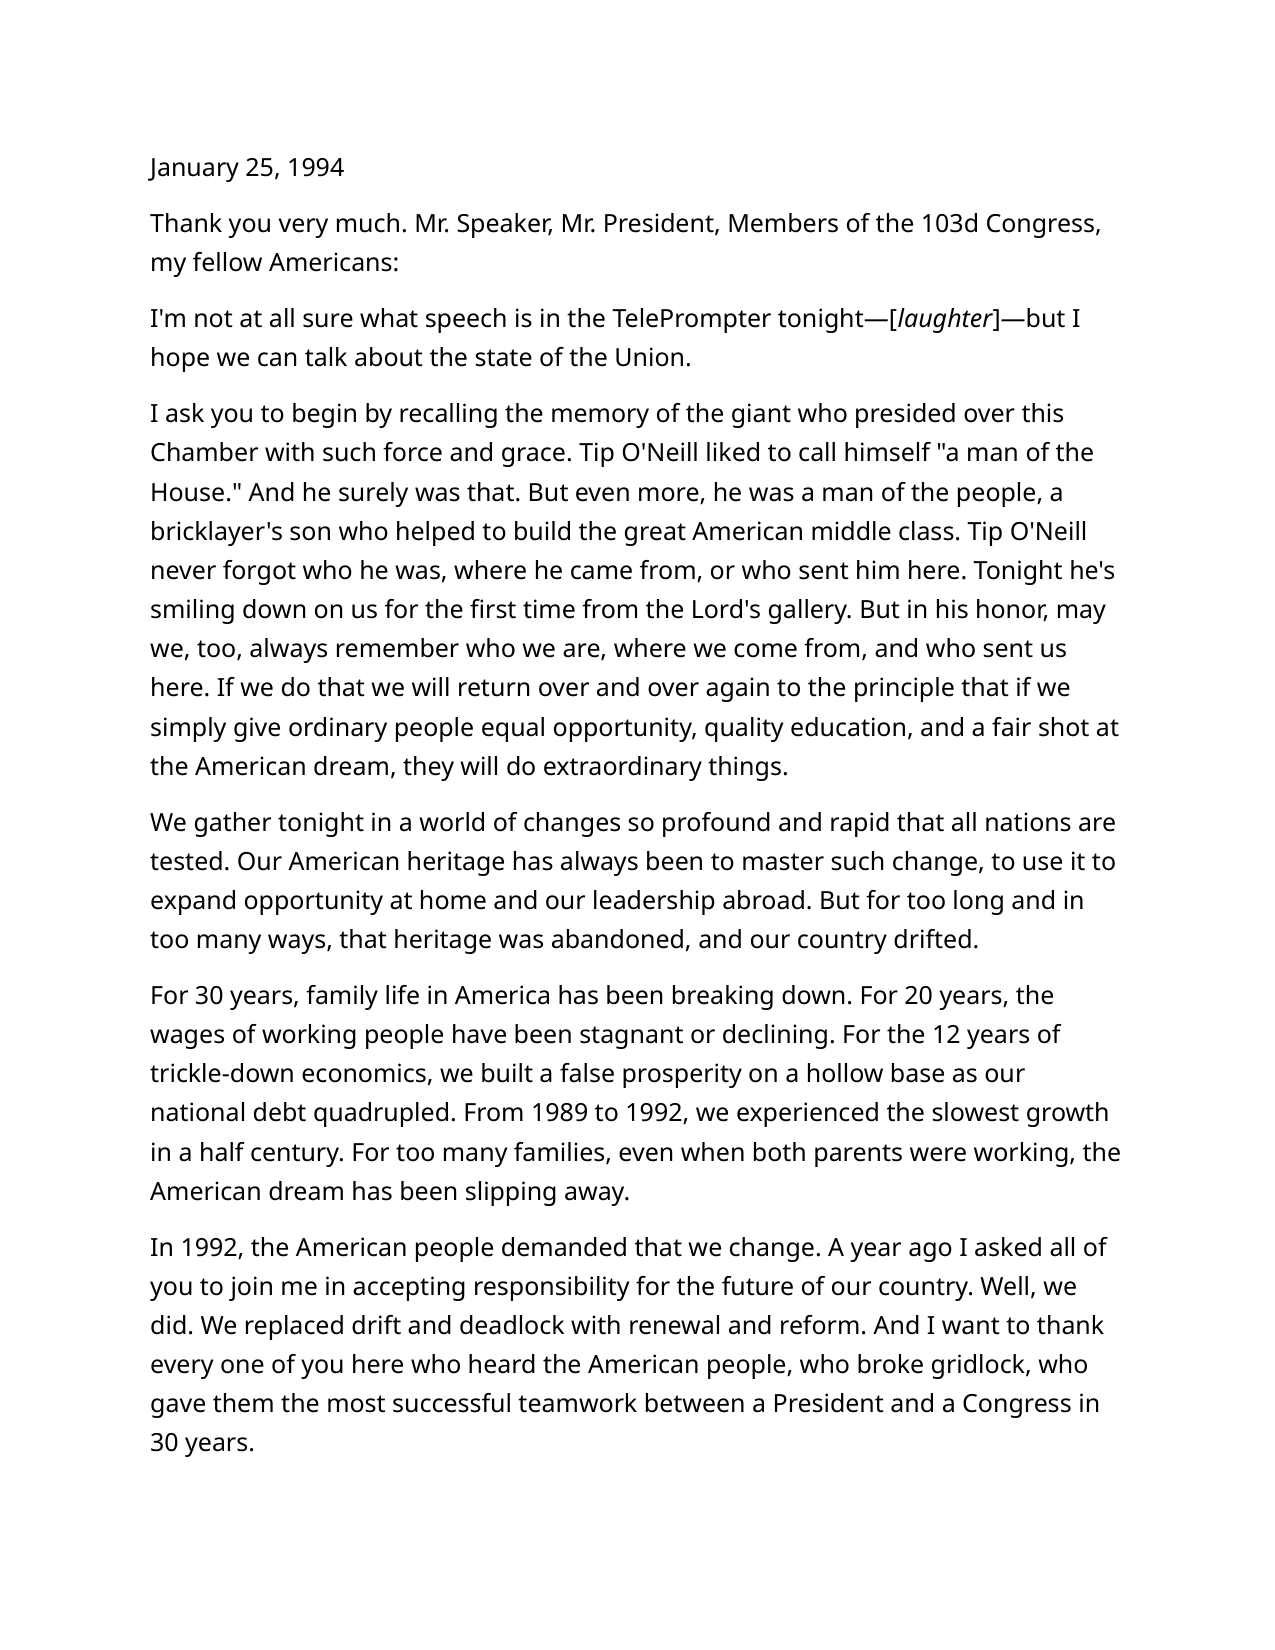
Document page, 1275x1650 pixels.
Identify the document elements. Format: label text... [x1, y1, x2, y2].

text For 30 years, family life in America has been breaking down. For 20 years, the wages of working people have been stagnant or declining. For the 12 years of trickle-down economics, we built a false prosperity on a hollow base as our national debt quadrupled. From 1989 to 1992, we experienced the slowest growth in a half century. For too many families, even when both parents were working, the American dream has been slipping away. [150, 977, 1125, 1207]
text We gather tonight in a world of changes so profound and rapid that all nations are tested. Our American heritage has always been to master such change, to use it to expand opportunity at home and our leadership abroad. But for too long and in too many ways, that heritage was abandoned, and our country drifted. [150, 804, 1125, 956]
text January 25, 1994 [150, 150, 1125, 184]
text Thank you very much. Mr. Speaker, Mr. President, Members of the 103d Congress, my fellow Americans: [150, 206, 1125, 279]
text In 1992, the American people demanded that we change. A year ago I asked all of you to join me in accepting responsibility for the future of our country. Well, we did. We replaced drift and deadlock with renewal and reform. And I want to thank every one of you here who heard the American people, who broke gridlock, who gave them the most successful teamwork between a President and a Congress in 30 years. [150, 1229, 1125, 1459]
text I ask you to begin by recalling the memory of the giant who presided over this Chamber with such force and grace. Tip O'Neill liked to call himself "a man of the House." And he surely was that. But even more, he was a man of the people, a bricklayer's son who helped to build the great American middle class. Tip O'Neill never forgot who he was, where he came from, or who sent him here. Tonight he's smiling down on us for the first time from the Lord's gallery. But in his honor, may we, too, always remember who we are, where we come from, and who sent us here. If we do that we will return over and over again to the principle that if we simply give ordinary people equal opportunity, quality education, and a fair shot at the American dream, they will do extraordinary things. [150, 396, 1125, 782]
text I'm not at all sure what speech is in the TelePrompter tonight—[laughter]—but I hope we can talk about the state of the Union. [150, 301, 1125, 374]
